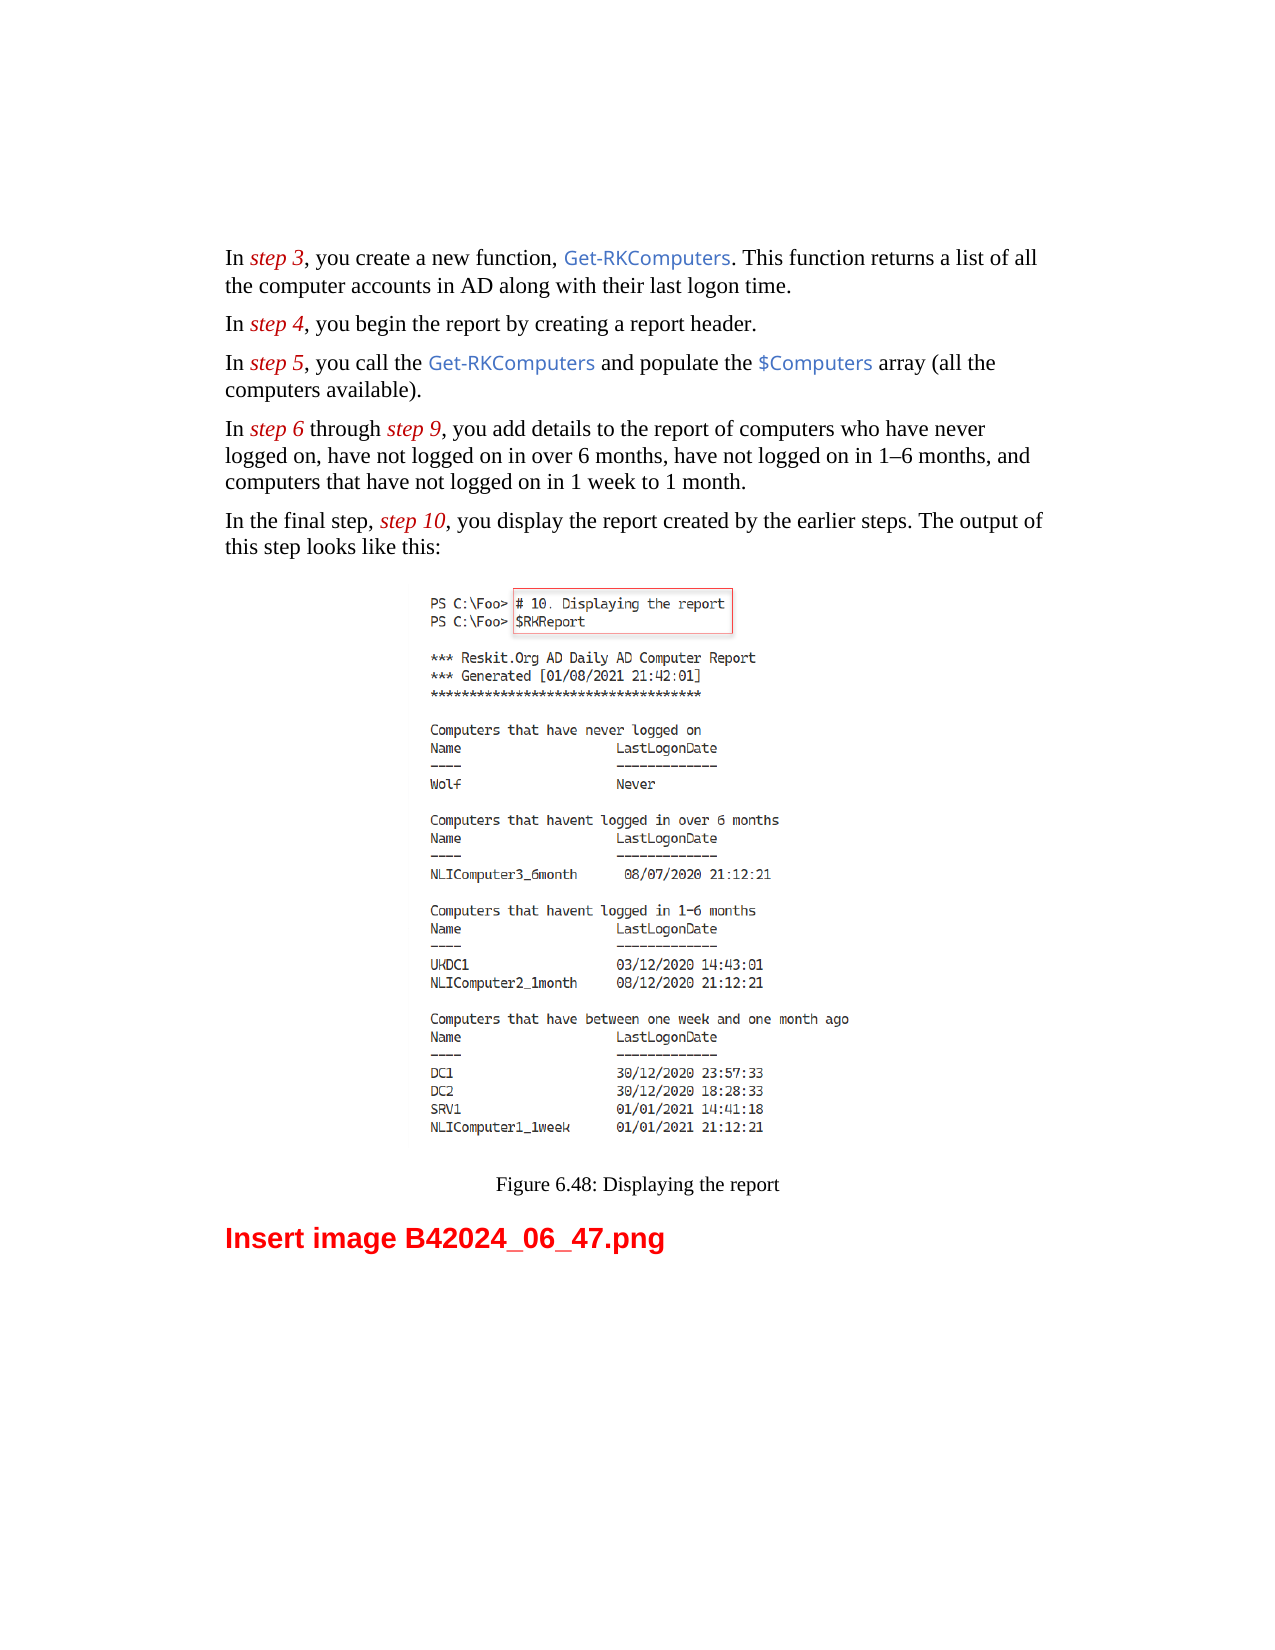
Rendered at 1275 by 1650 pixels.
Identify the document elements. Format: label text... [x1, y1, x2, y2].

text In the final step, step 10, you display the report created by the earlier steps. The output of this step looks like this: [225, 507, 1050, 560]
list In step 3, you create a new function, Get-RKComputers. This function returns a list of all the computer accounts in AD along with their last logon time. [225, 244, 1050, 298]
list In step 5, you call the Get-RKComputers and populate the $Computers array (all the computers available). [225, 349, 1050, 403]
list In step 4, you begin the report by creating a report header. [225, 311, 1050, 337]
text In step 6 through step 9, you add details to the report of computers who have never logged on, have not logged on in over 6 months, have not logged on in 1–6 months, and computers that have not logged on in 1 week to 1 month. [225, 415, 1050, 494]
picture [408, 584, 867, 1148]
text Figure 6.48: Displaying the report [225, 1172, 1050, 1196]
list Insert image B42024_06_47.png [225, 1221, 1050, 1255]
